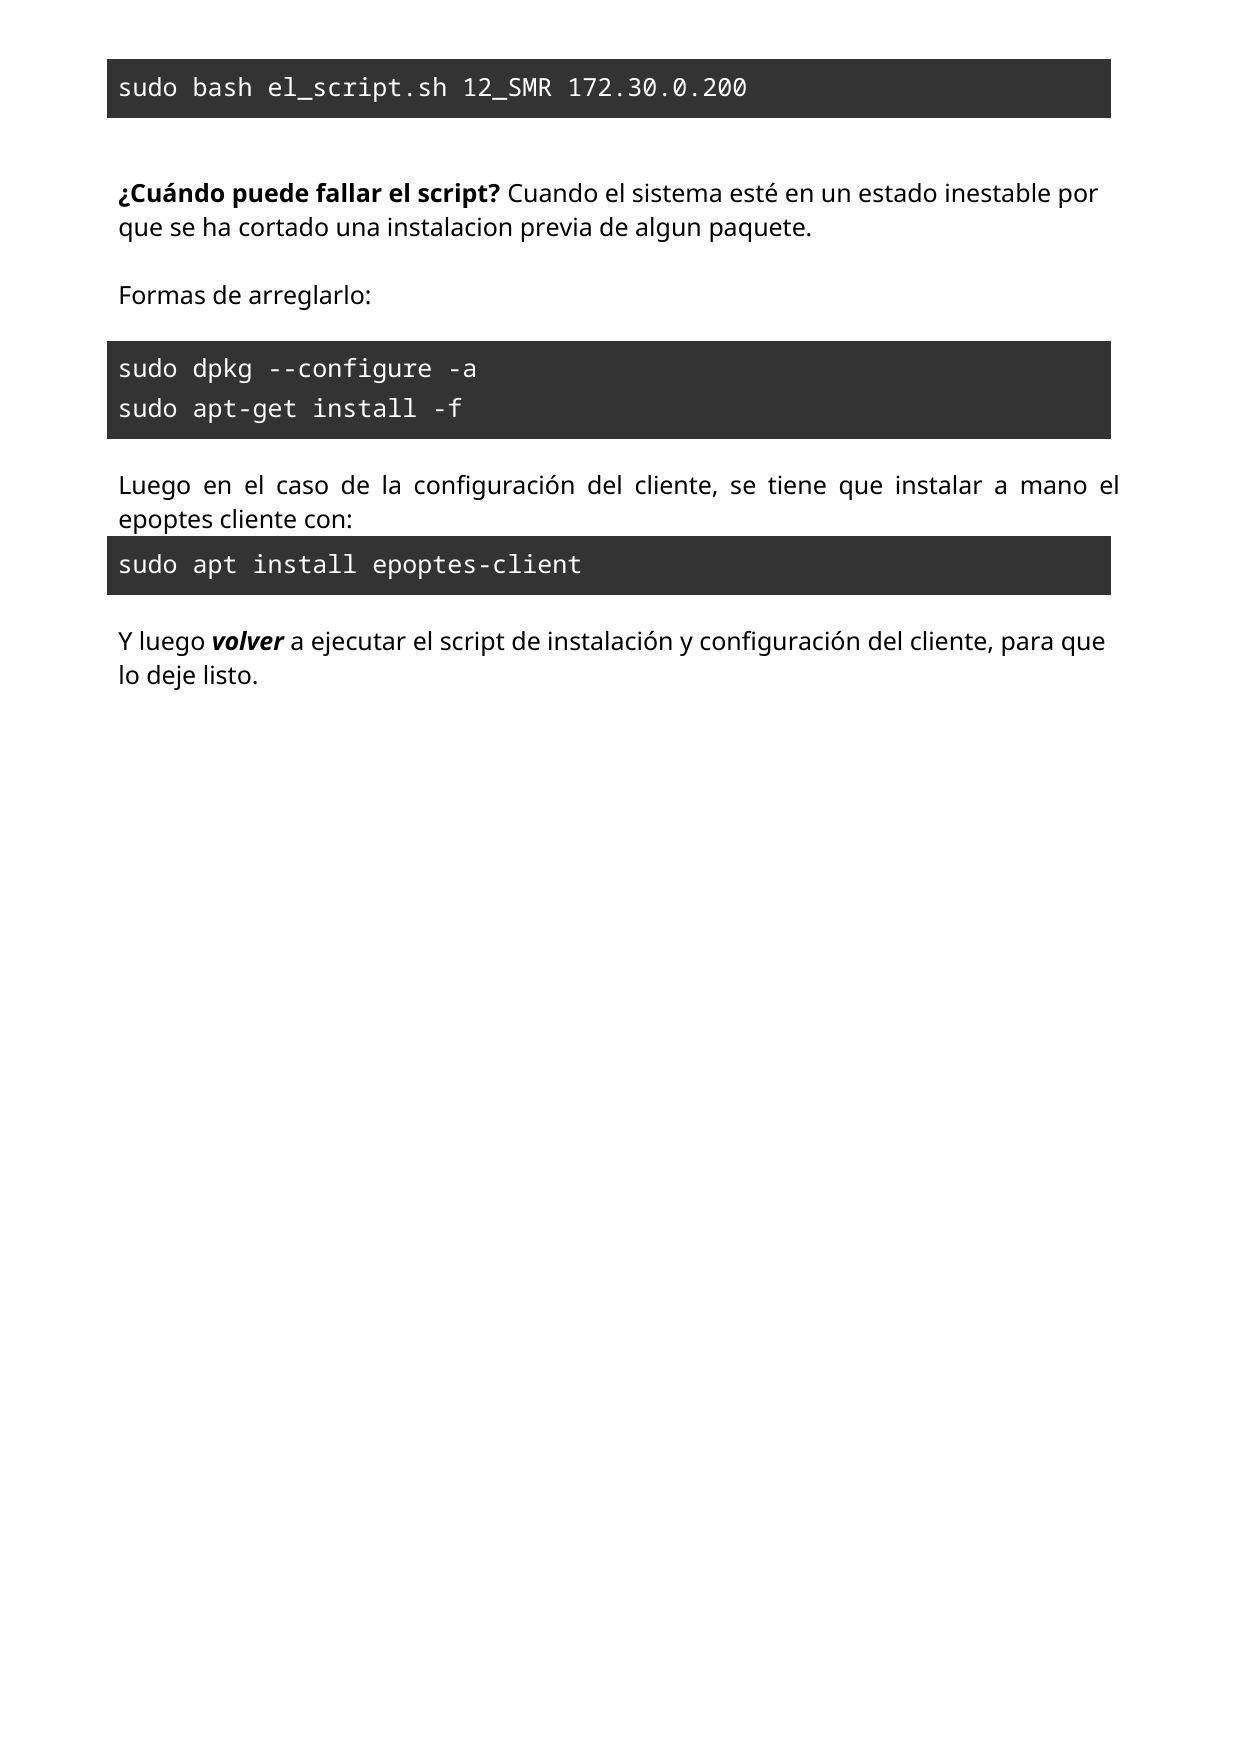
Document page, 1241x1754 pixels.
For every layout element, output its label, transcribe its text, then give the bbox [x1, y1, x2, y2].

table_header sudo bash el_script.sh 12_SMR 172.30.0.200 [107, 59, 1111, 118]
text Y luego volver a ejecutar el script de instalación y configuración del cliente, para que lo deje listo. [118, 624, 1122, 692]
table_header sudo apt install epoptes-client [107, 536, 1111, 595]
text ¿Cuándo puede fallar el script? Cuando el sistema esté en un estado inestable por que se ha cortado una instalacion previa de algun paquete. [118, 176, 1122, 244]
table_header sudo dpkg --configure -a sudo apt-get install -f [107, 341, 1111, 439]
text Luego en el caso de la configuración del cliente, se tiene que instalar a mano el epoptes cliente con: [118, 468, 1122, 536]
text Formas de arreglarlo: [118, 278, 1122, 312]
